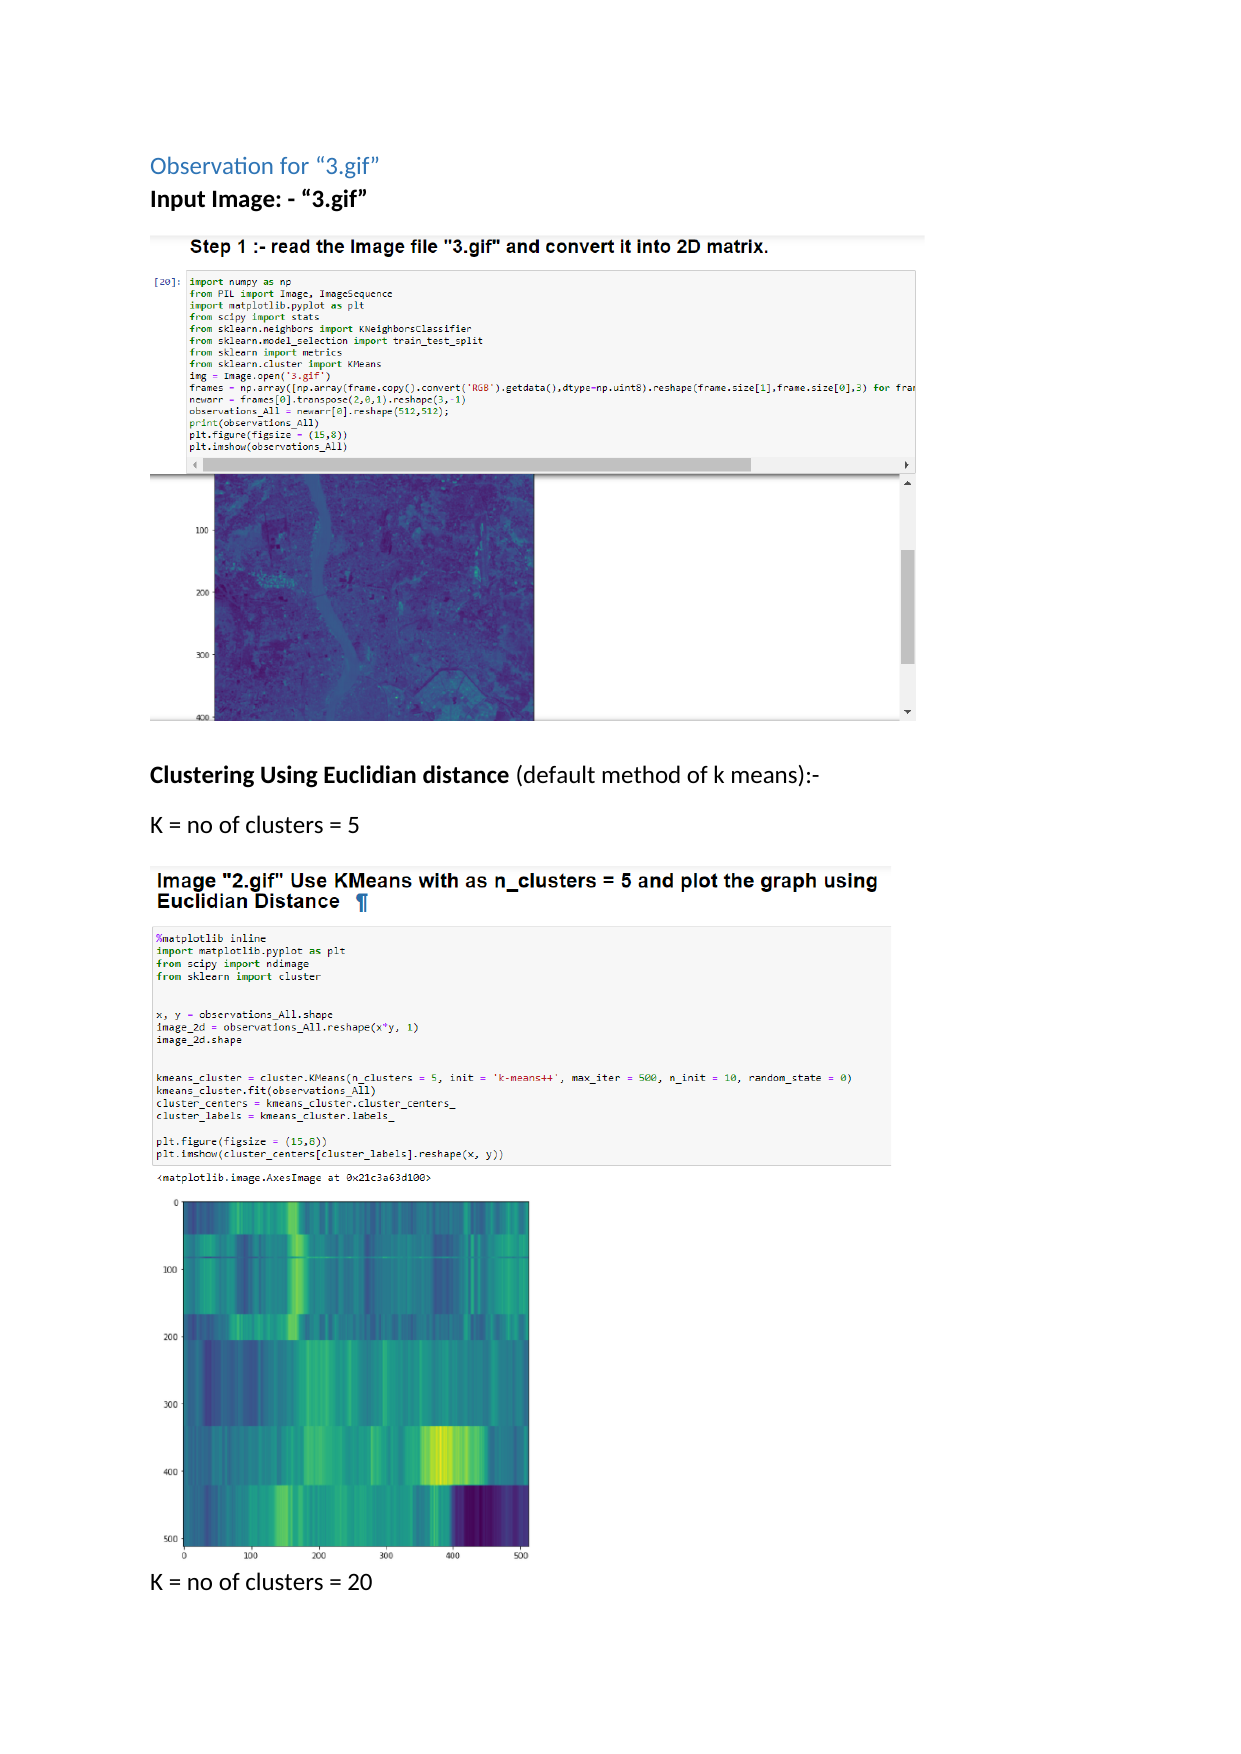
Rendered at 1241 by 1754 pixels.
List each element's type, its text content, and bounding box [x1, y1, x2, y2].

text Clustering Using Euclidian distance (default method of k means):- [150, 759, 1090, 790]
text Input Image: - “3.gif” [150, 183, 1090, 213]
text K = no of clusters = 5 [150, 809, 1090, 839]
text K = no of clusters = 20 [150, 1567, 1090, 1597]
picture [150, 866, 892, 1563]
subtitle Observation for “3.gif” [150, 150, 1090, 181]
picture [150, 232, 925, 741]
